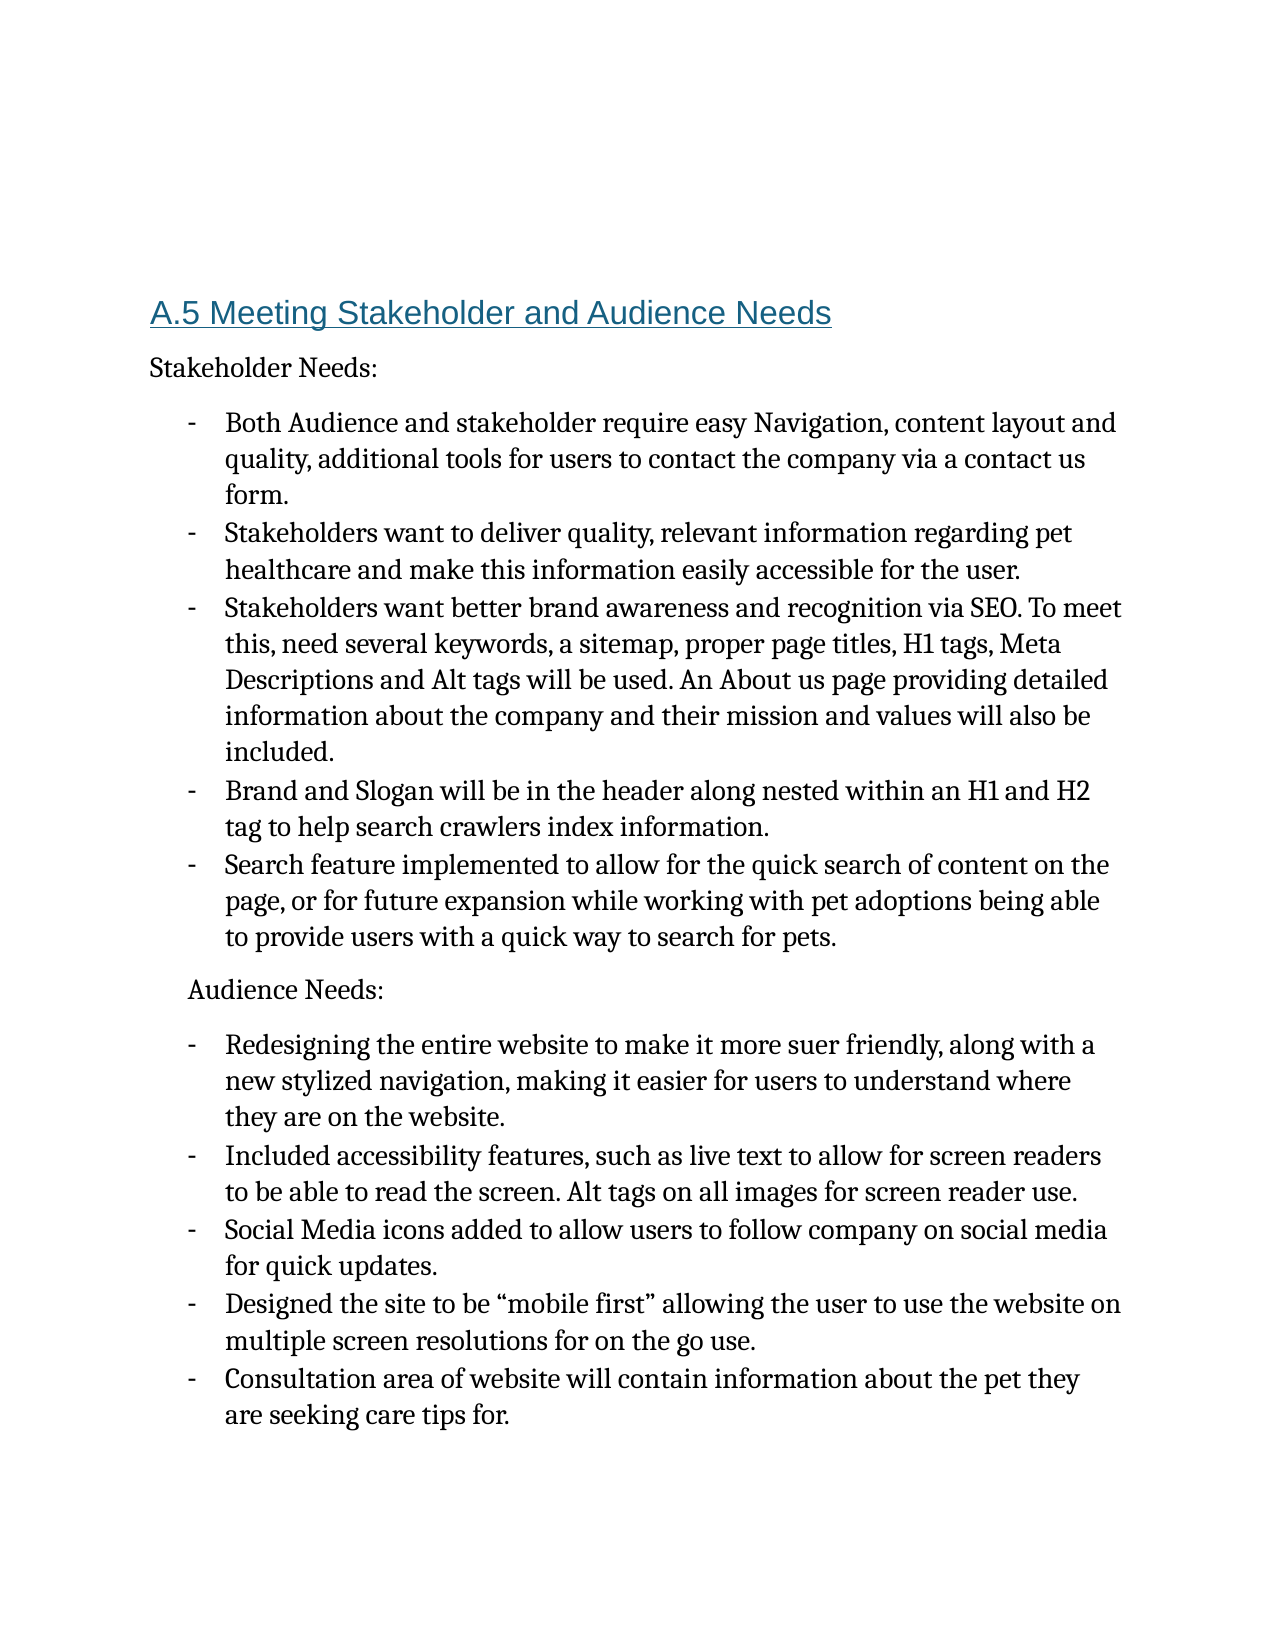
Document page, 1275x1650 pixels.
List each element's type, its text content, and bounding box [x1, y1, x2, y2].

text Audience Needs: [187, 973, 1125, 1007]
list Social Media icons added to allow users to follow company on social media for quick updates. [187, 1211, 1125, 1283]
list Search feature implemented to allow for the quick search of content on the page, or for future expansion while working with pet adoptions being able to provide users with a quick way to search for pets. [187, 846, 1125, 954]
text A.5 Meeting Stakeholder and Audience Needs [150, 293, 1125, 332]
list Stakeholders want to deliver quality, relevant information regarding pet healthcare and make this information easily accessible for the user. [187, 514, 1125, 586]
list Brand and Slogan will be in the header along nested within an H1 and H2 tag to help search crawlers index information. [187, 772, 1125, 843]
list Stakeholders want better brand awareness and recognition via SEO. To meet this, need several keywords, a sitemap, proper page titles, H1 tags, Meta Descriptions and Alt tags will be used. An About us page providing detailed information about the company and their mission and values will also be included. [187, 589, 1125, 769]
text Stakeholder Needs: [150, 351, 1125, 385]
list Consultation area of website will contain information about the pet they are seeking care tips for. [187, 1360, 1125, 1432]
list Both Audience and stakeholder require easy Navigation, content layout and quality, additional tools for users to contact the company via a contact us form. [187, 404, 1125, 512]
list Designed the site to be “mobile first” allowing the user to use the website on multiple screen resolutions for on the go use. [187, 1285, 1125, 1357]
list Redesigning the entire website to make it more suer friendly, along with a new stylized navigation, making it easier for users to understand where they are on the website. [187, 1026, 1125, 1134]
list Included accessibility features, such as live text to allow for screen readers to be able to read the screen. Alt tags on all images for screen reader use. [187, 1137, 1125, 1208]
